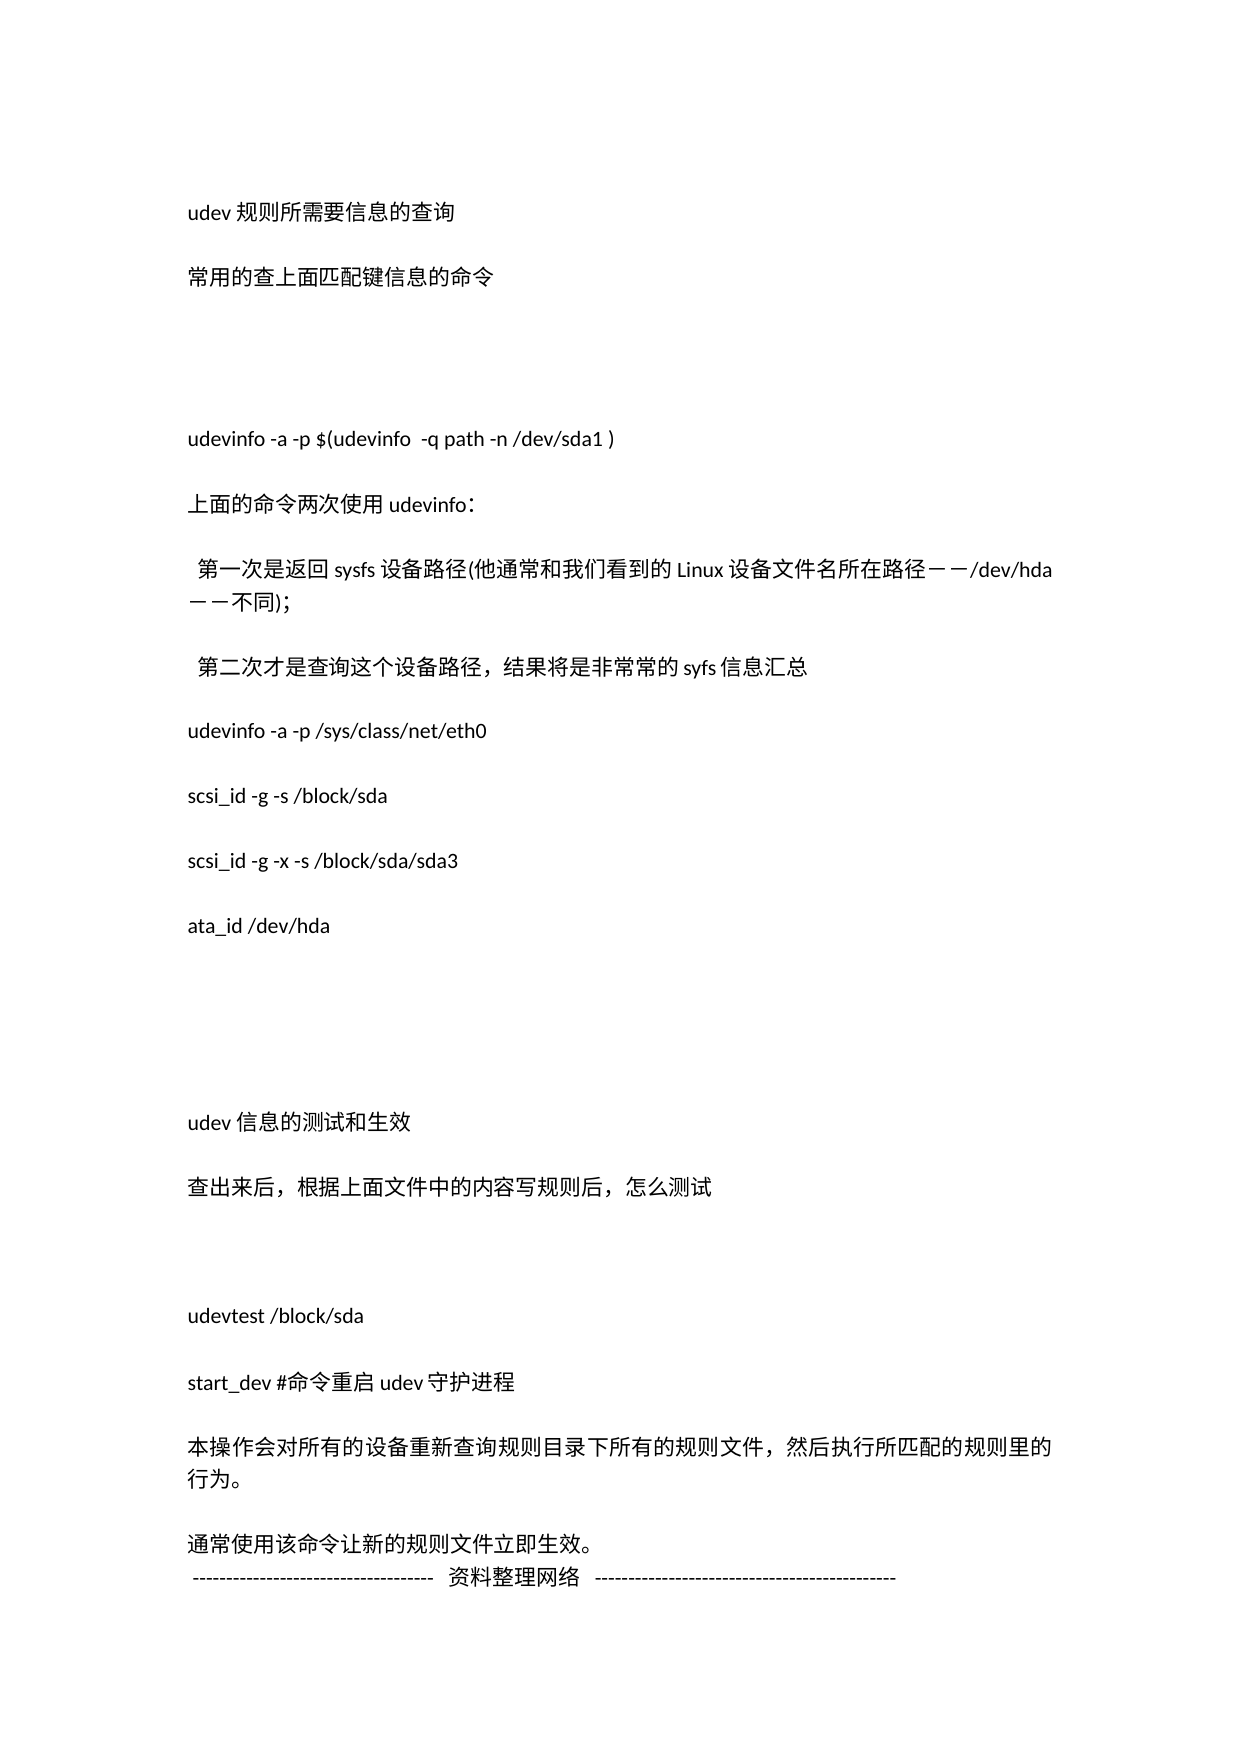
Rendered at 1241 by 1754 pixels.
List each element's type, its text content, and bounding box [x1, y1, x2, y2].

text udevinfo -a -p /sys/class/net/eth0 [187, 714, 1053, 747]
text udevinfo -a -p $(udevinfo -q path -n /dev/sda1 ) [187, 422, 1053, 454]
text 本操作会对所有的设备重新查询规则目录下所有的规则文件，然后执行所匹配的规则里的行为。 [187, 1429, 1053, 1494]
text 常用的查上面匹配键信息的命令 [187, 259, 1053, 292]
text scsi_id -g -s /block/sda [187, 779, 1053, 812]
text 第一次是返回sysfs设备路径(他通常和我们看到的Linux设备文件名所在路径－－/dev/hda－－不同)； [187, 552, 1053, 617]
text udev 规则所需要信息的查询 [187, 194, 1053, 227]
text udev 信息的测试和生效 [187, 1104, 1053, 1137]
text ------------------------------------ 资料整理网络 --------------------------------------------- [187, 1559, 1053, 1592]
text scsi_id -g -x -s /block/sda/sda3 [187, 844, 1053, 877]
text 第二次才是查询这个设备路径，结果将是非常常的syfs信息汇总 [187, 649, 1053, 682]
text 通常使用该命令让新的规则文件立即生效。 [187, 1527, 1053, 1559]
text 查出来后，根据上面文件中的内容写规则后，怎么测试 [187, 1169, 1053, 1202]
text 上面的命令两次使用udevinfo： [187, 487, 1053, 519]
text ata_id /dev/hda [187, 909, 1053, 942]
text udevtest /block/sda [187, 1299, 1053, 1332]
text start_dev #命令重启 udev守护进程 [187, 1364, 1053, 1397]
